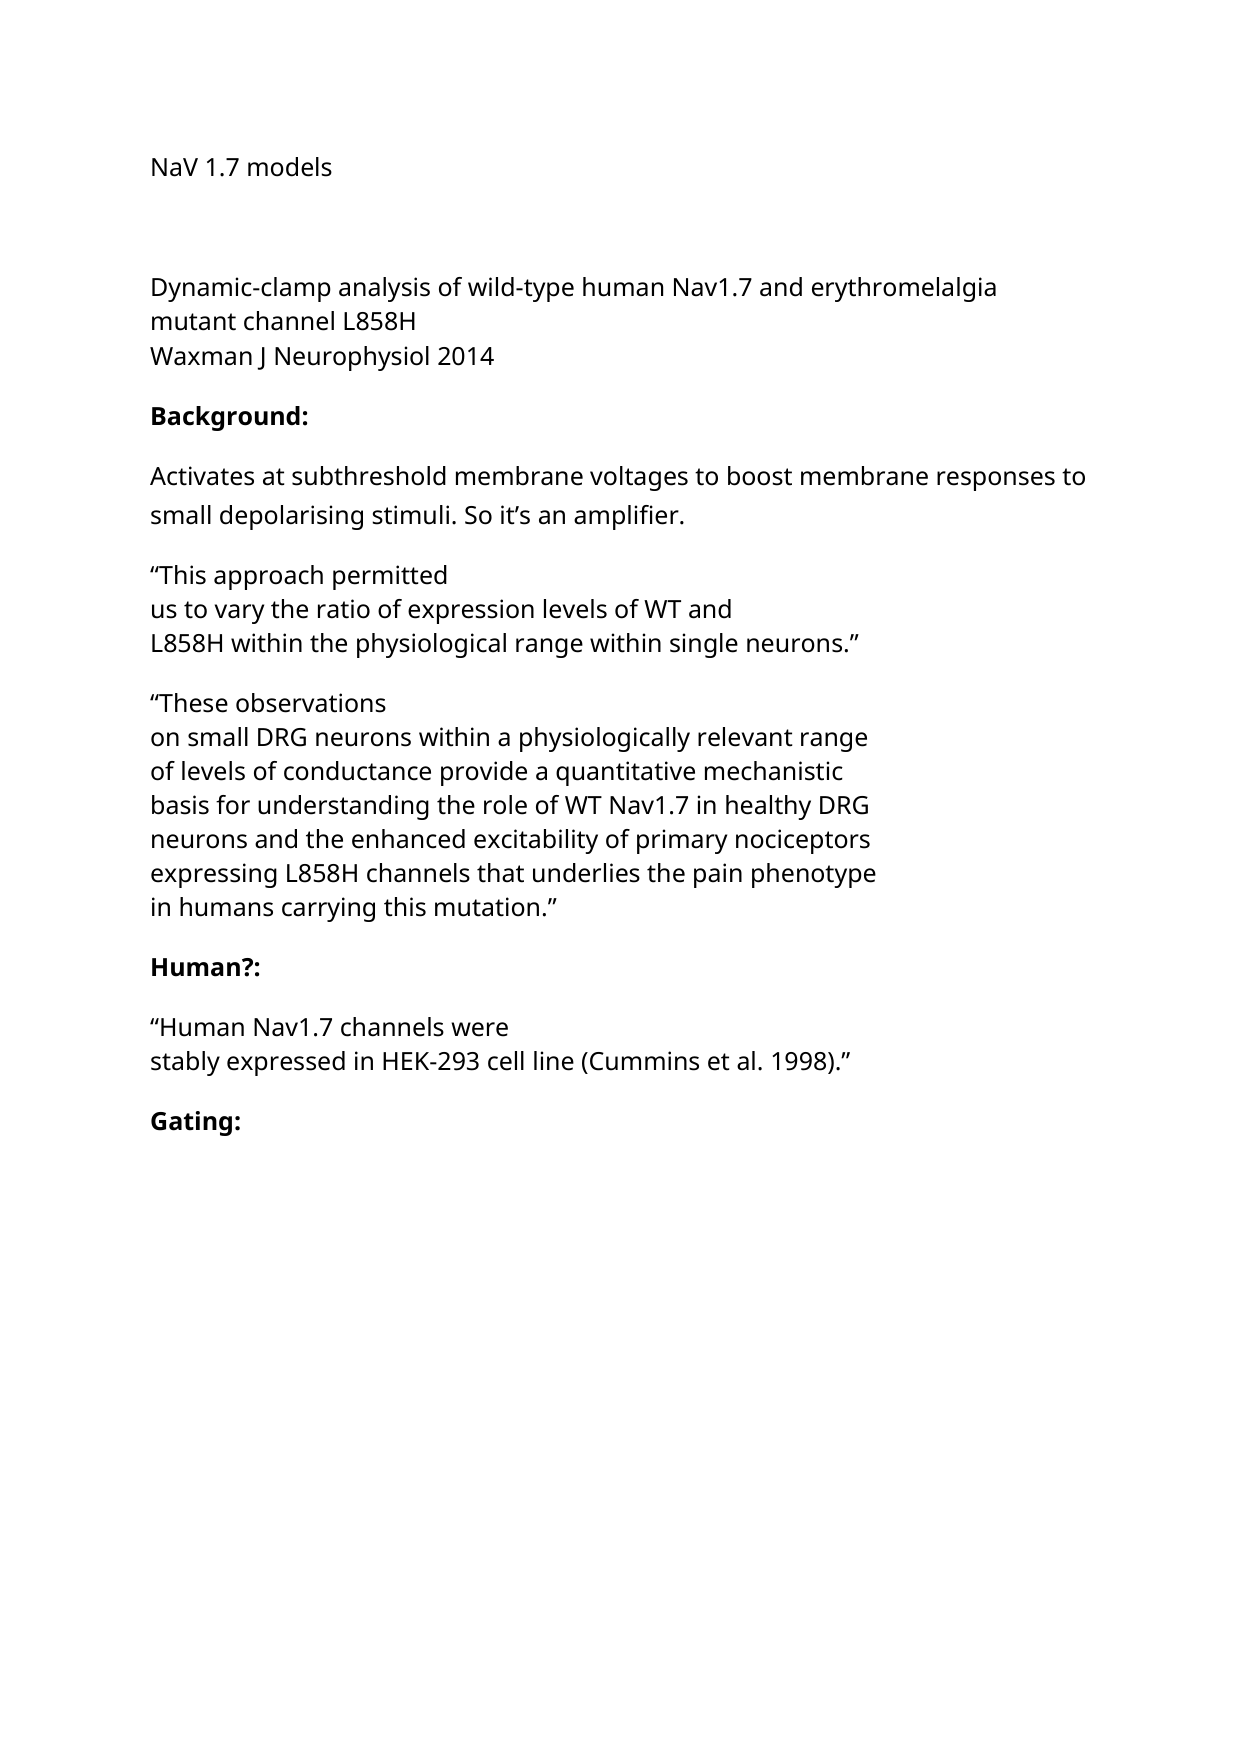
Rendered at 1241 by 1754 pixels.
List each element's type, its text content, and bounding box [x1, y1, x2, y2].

text us to vary the ratio of expression levels of WT and [150, 591, 1090, 625]
text neurons and the enhanced excitability of primary nociceptors [150, 822, 1090, 856]
text “Human Nav1.7 channels were [150, 1010, 1090, 1044]
text stably expressed in HEK-293 cell line (Cummins et al. 1998).” [150, 1044, 1090, 1078]
text Waxman J Neurophysiol 2014 [150, 338, 1090, 372]
text in humans carrying this mutation.” [150, 890, 1090, 924]
text basis for understanding the role of WT Nav1.7 in healthy DRG [150, 788, 1090, 822]
text “These observations [150, 685, 1090, 719]
text Gating: [150, 1104, 1090, 1138]
text on small DRG neurons within a physiologically relevant range [150, 719, 1090, 753]
text NaV 1.7 models [150, 150, 1090, 184]
text Activates at subthreshold membrane voltages to boost membrane responses to small depolarising stimuli. So it’s an amplifier. [150, 458, 1090, 531]
text Dynamic-clamp analysis of wild-type human Nav1.7 and erythromelalgia mutant channel L858H [150, 270, 1090, 338]
text Background: [150, 398, 1090, 432]
text of levels of conductance provide a quantitative mechanistic [150, 753, 1090, 788]
text L858H within the physiological range within single neurons.” [150, 625, 1090, 659]
text expressing L858H channels that underlies the pain phenotype [150, 856, 1090, 890]
text “This approach permitted [150, 557, 1090, 591]
text Human?: [150, 950, 1090, 984]
